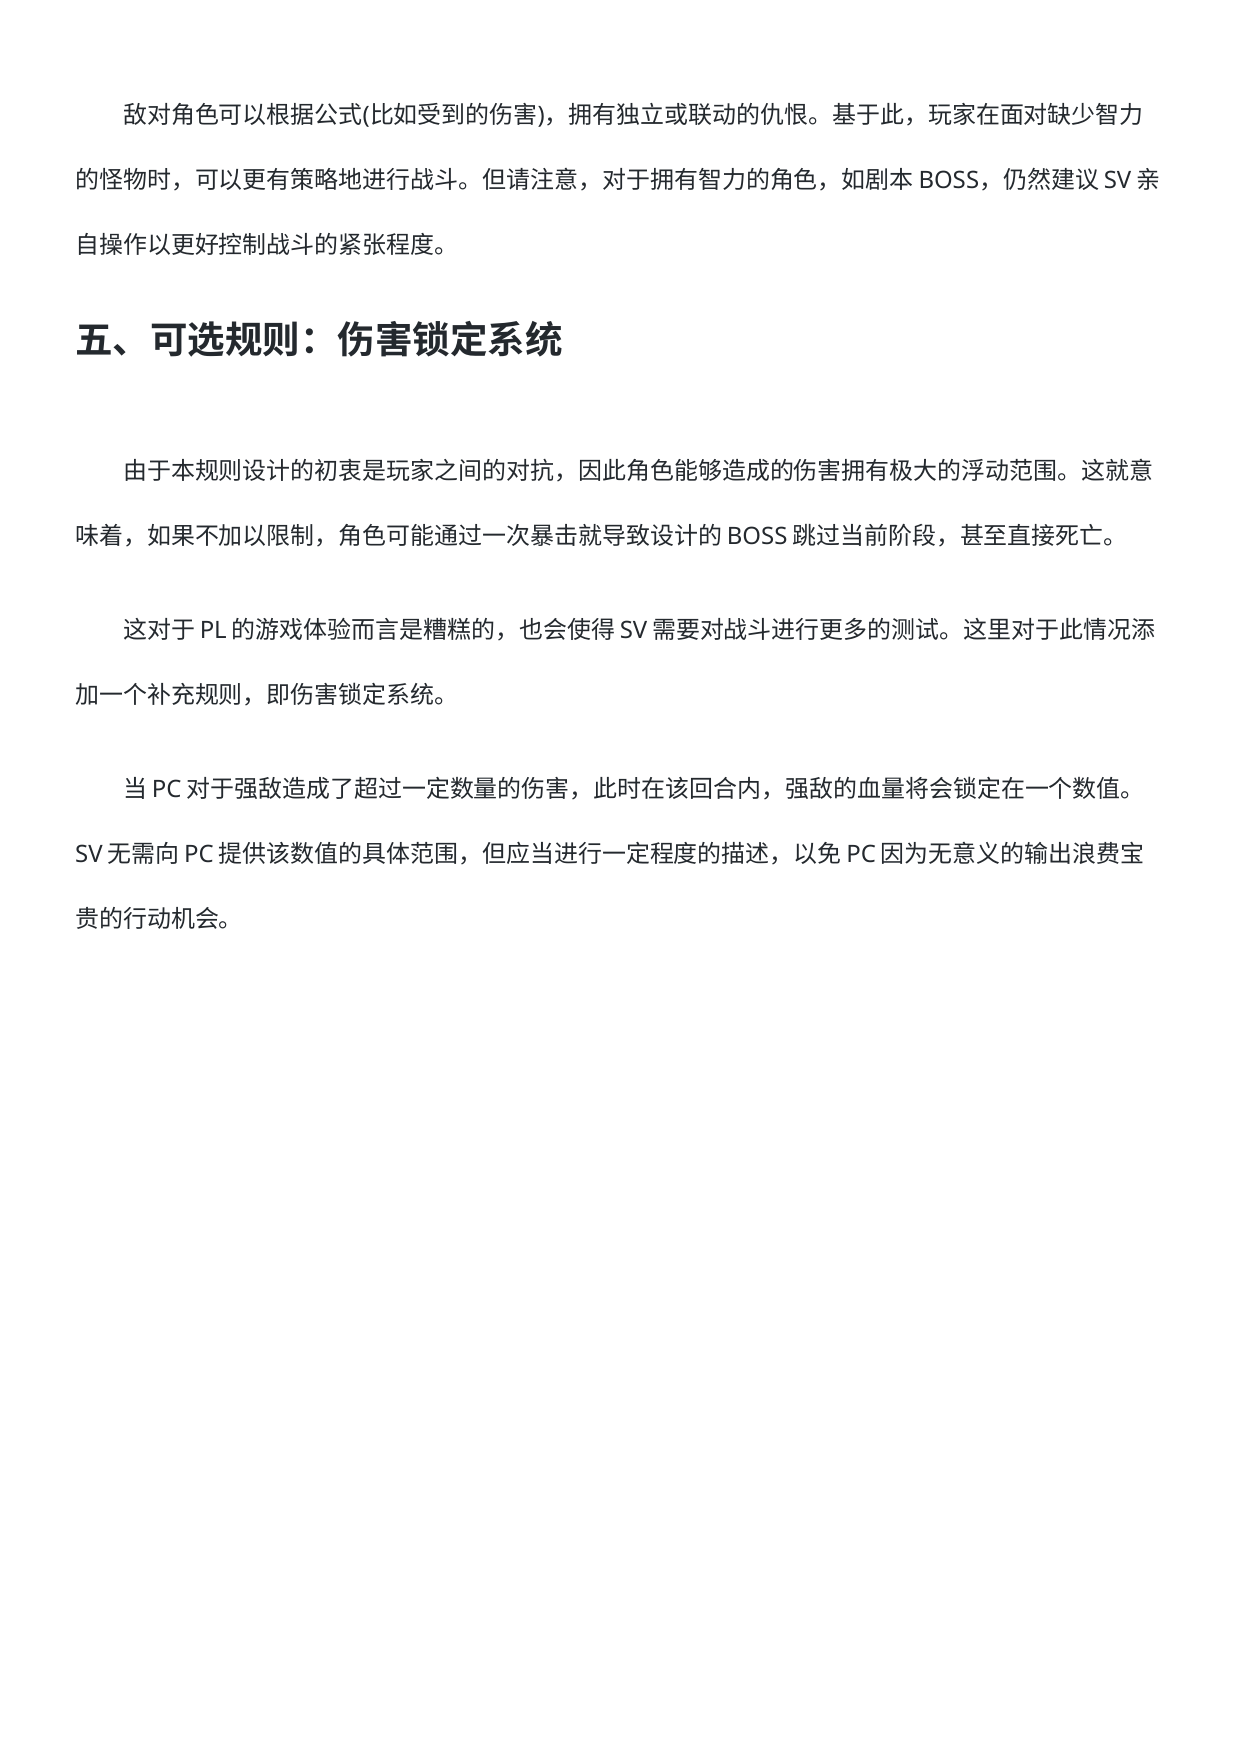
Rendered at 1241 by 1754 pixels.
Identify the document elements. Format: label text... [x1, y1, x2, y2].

text 这对于PL的游戏体验而言是糟糕的，也会使得SV需要对战斗进行更多的测试。这里对于此情况添加一个补充规则，即伤害锁定系统。 [75, 596, 1165, 726]
text 由于本规则设计的初衷是玩家之间的对抗，因此角色能够造成的伤害拥有极大的浮动范围。这就意味着，如果不加以限制，角色可能通过一次暴击就导致设计的BOSS跳过当前阶段，甚至直接死亡。 [75, 437, 1165, 567]
subtitle 五、可选规则：伤害锁定系统 [75, 305, 1165, 370]
text 当PC对于强敌造成了超过一定数量的伤害，此时在该回合内，强敌的血量将会锁定在一个数值。SV无需向PC提供该数值的具体范围，但应当进行一定程度的描述，以免PC因为无意义的输出浪费宝贵的行动机会。 [75, 755, 1165, 950]
text 敌对角色可以根据公式(比如受到的伤害)，拥有独立或联动的仇恨。基于此，玩家在面对缺少智力的怪物时，可以更有策略地进行战斗。但请注意，对于拥有智力的角色，如剧本BOSS，仍然建议SV亲自操作以更好控制战斗的紧张程度。 [75, 81, 1165, 276]
